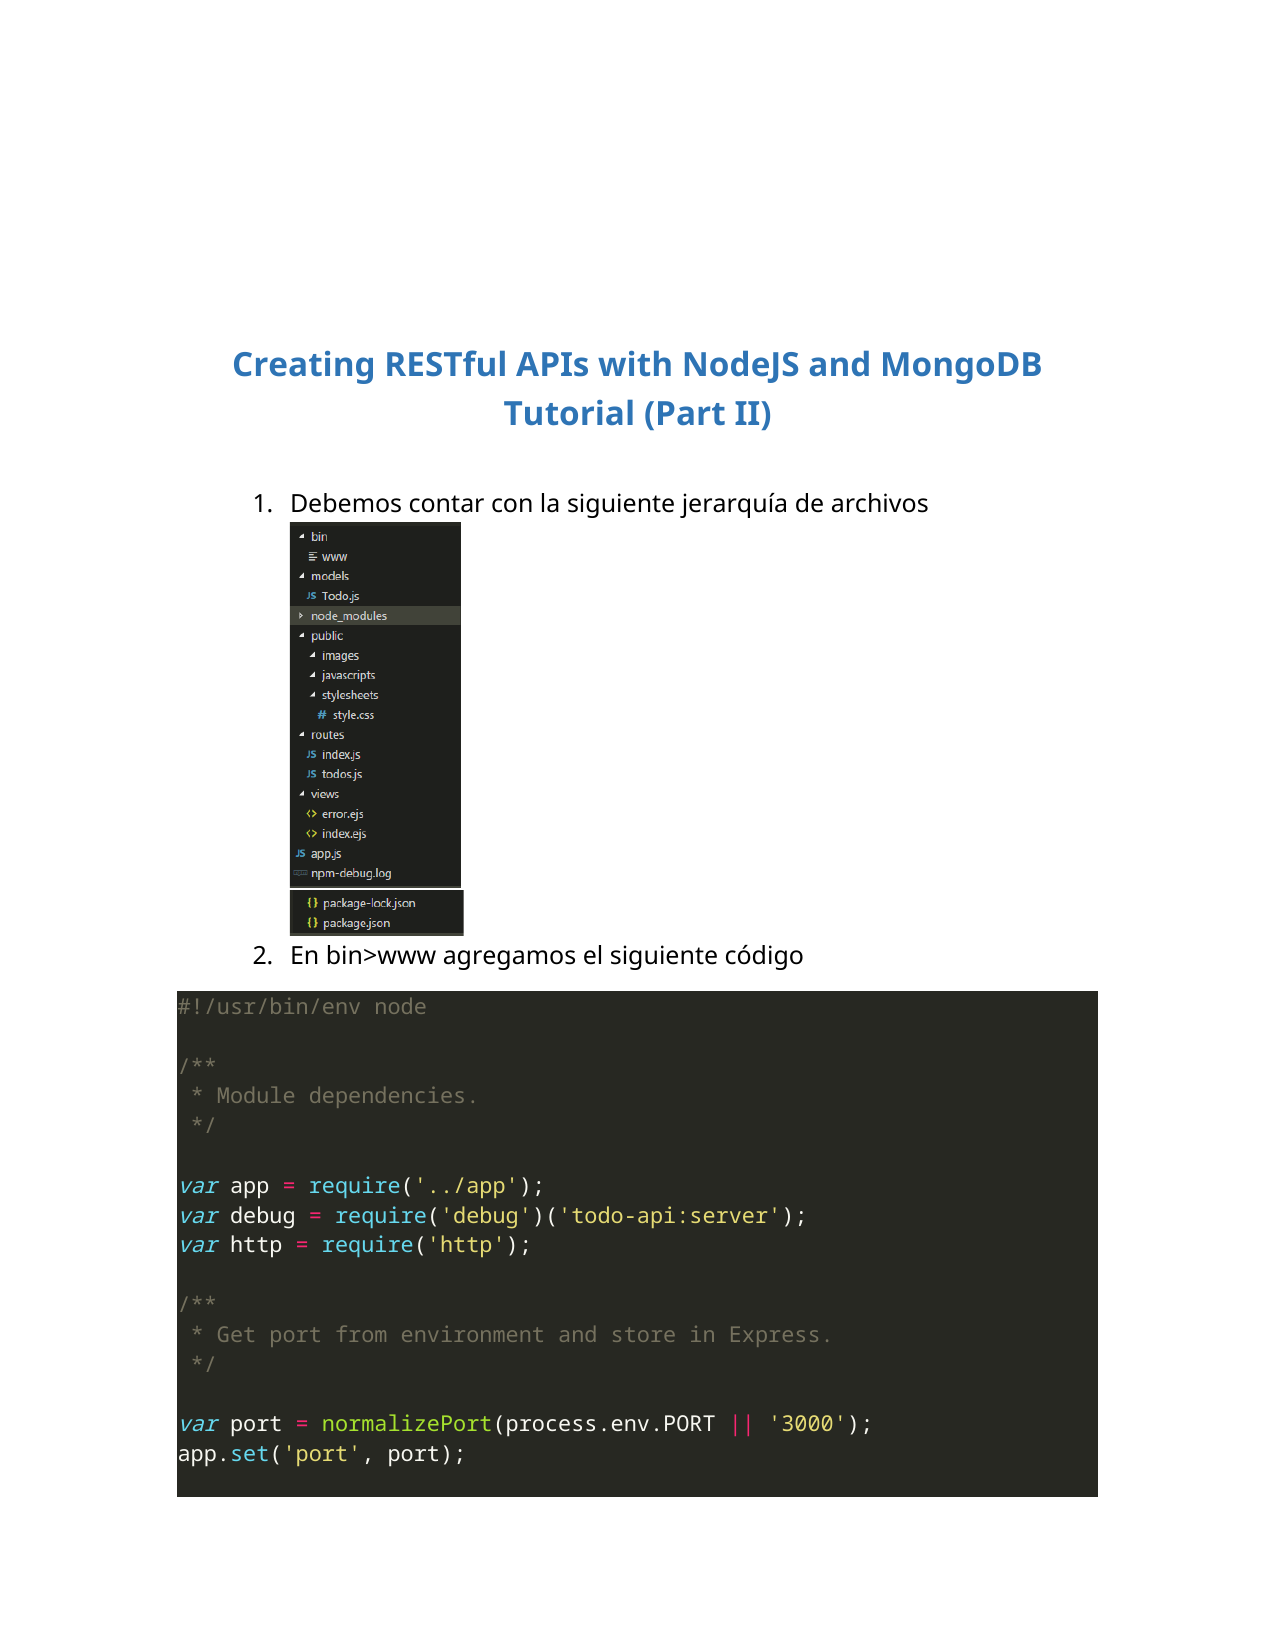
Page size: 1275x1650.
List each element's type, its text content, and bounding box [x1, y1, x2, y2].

text */ [177, 1348, 1098, 1378]
picture [289, 890, 464, 936]
text var app = require('../app'); [177, 1170, 1098, 1199]
text /** [177, 1051, 1098, 1080]
text */ [177, 1110, 1098, 1140]
text * Get port from environment and store in Express. [177, 1319, 1098, 1348]
text var port = normalizePort(process.env.PORT || '3000'); [177, 1408, 1098, 1438]
list En bin>www agregamos el siguiente código [252, 938, 1098, 972]
text * Module dependencies. [177, 1080, 1098, 1110]
text var http = require('http'); [177, 1229, 1098, 1259]
text /** [177, 1289, 1098, 1319]
text app.set('port', port); [177, 1438, 1098, 1468]
subtitle Creating RESTful APIs with NodeJS and MongoDB Tutorial (Part II) [177, 341, 1098, 436]
text var debug = require('debug')('todo-api:server'); [177, 1199, 1098, 1229]
text #!/usr/bin/env node [177, 991, 1098, 1021]
list Debemos contar con la siguiente jerarquía de archivos [252, 486, 1098, 520]
picture [289, 522, 461, 888]
